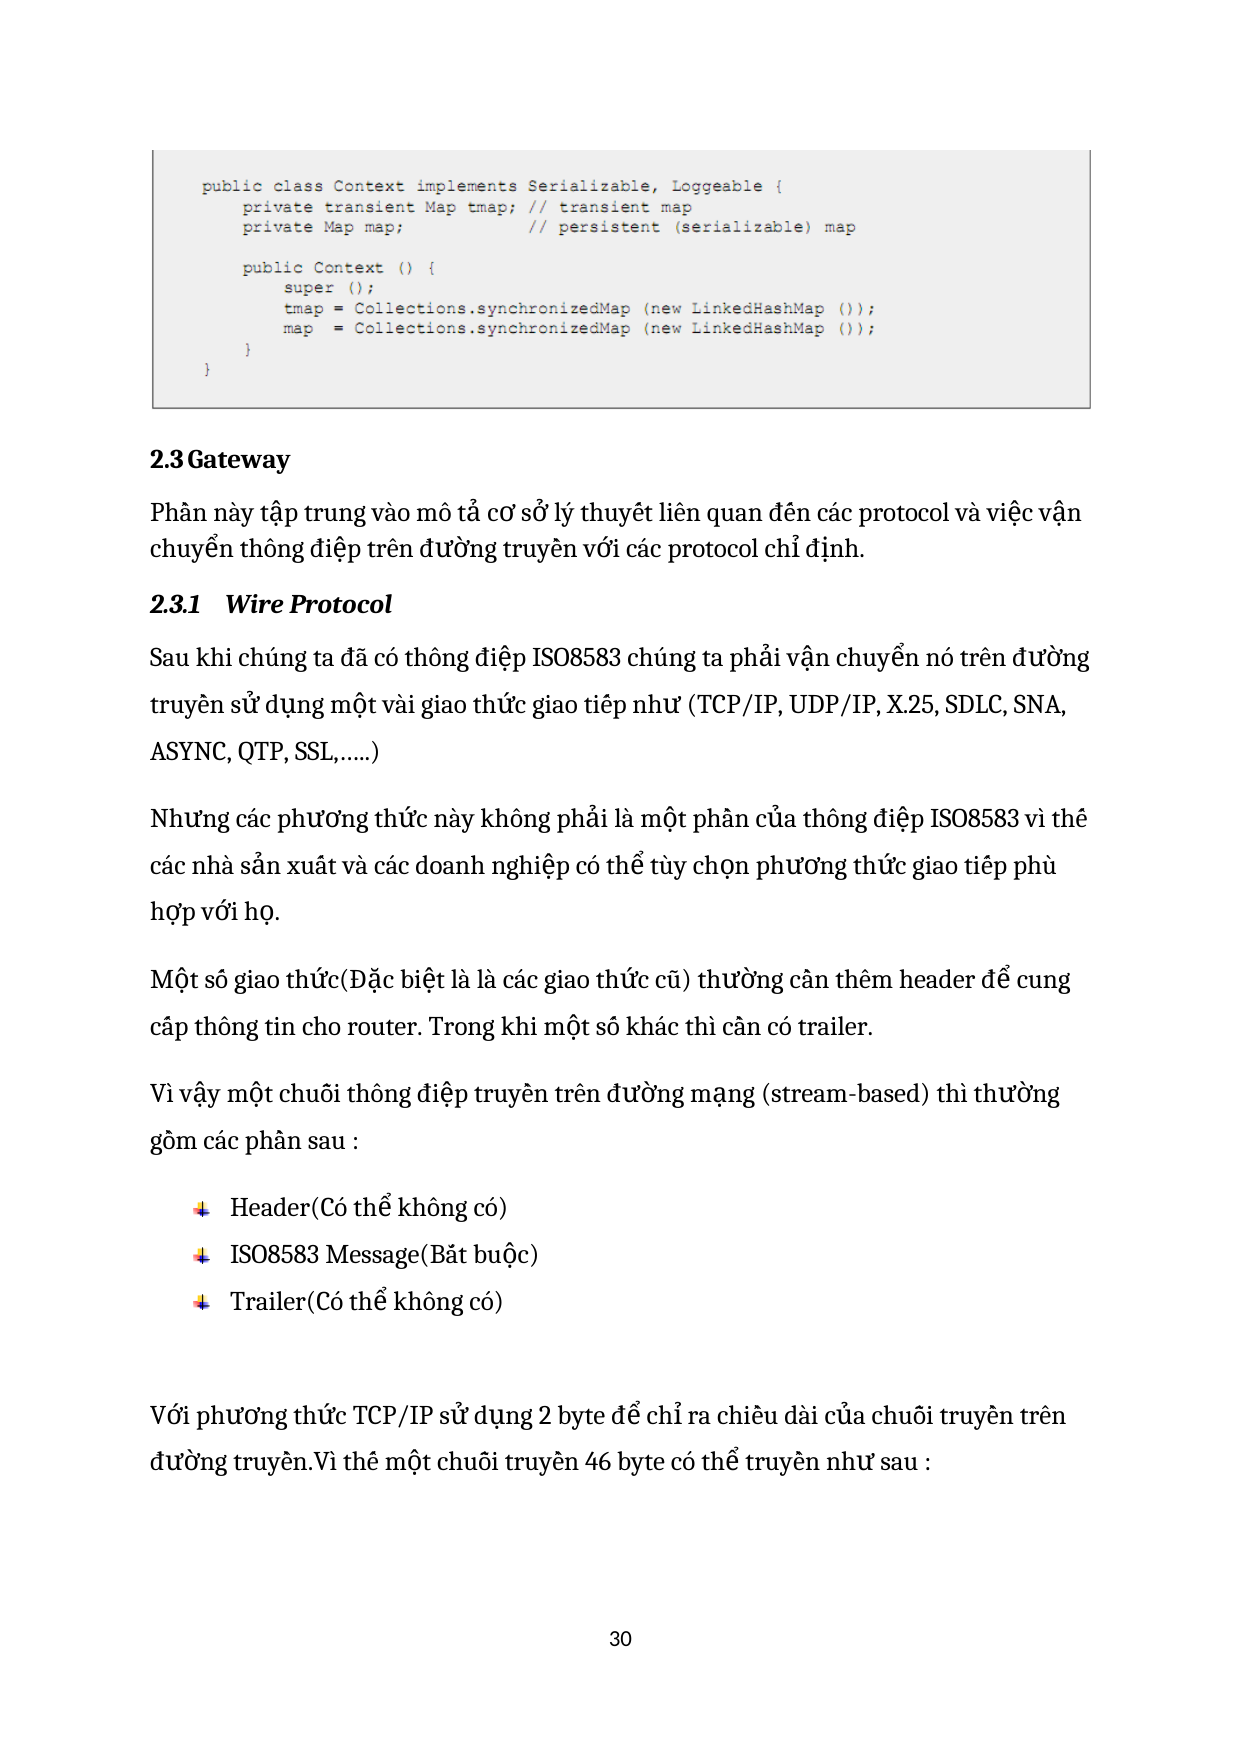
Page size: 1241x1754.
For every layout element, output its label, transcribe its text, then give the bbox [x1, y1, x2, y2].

text Nhưng các phương thức này không phải là một phần của thông điệp ISO8583 vì thế các nhà sản xuất và các doanh nghiệp có thể tùy chọn phương thức giao tiếp phù hợp với họ. [150, 803, 1090, 928]
text Một số giao thức(Đặc biệt là là các giao thức cũ) thường cần thêm header để cung cấp thông tin cho router. Trong khi một số khác thì cần có trailer. [150, 964, 1090, 1042]
text Vì vậy một chuỗi thông điệp truyền trên đường mạng (stream-based) thì thường gồm các phần sau : [150, 1078, 1090, 1156]
picture [193, 1246, 210, 1264]
text Với phương thức TCP/IP sử dụng 2 byte để chỉ ra chiều dài của chuỗi truyền trên đường truyền.Vì thế một chuỗi truyền 46 byte có thể truyền như sau : [150, 1400, 1090, 1478]
list ISO8583 Message(Bắt buộc) [192, 1239, 1090, 1270]
text Phần này tập trung vào mô tả cơ sở lý thuyết liên quan đến các protocol và việc vận chuyển thông điệp trên đường truyền với các protocol chỉ định. [150, 497, 1090, 564]
subtitle Wire Protocol [150, 589, 1090, 621]
list Trailer(Có thể không có) [192, 1286, 1090, 1317]
text Sau khi chúng ta đã có thông điệp ISO8583 chúng ta phải vận chuyển nó trên đường truyền sử dụng một vài giao thức giao tiếp như (TCP/IP, UDP/IP, X.25, SDLC, SNA, ASYNC, QTP, SSL,…..) [150, 642, 1090, 767]
picture [193, 1200, 210, 1217]
picture [150, 150, 1091, 410]
list Header(Có thể không có) [192, 1192, 1090, 1223]
picture [193, 1293, 210, 1310]
subtitle Gateway [150, 444, 1090, 475]
